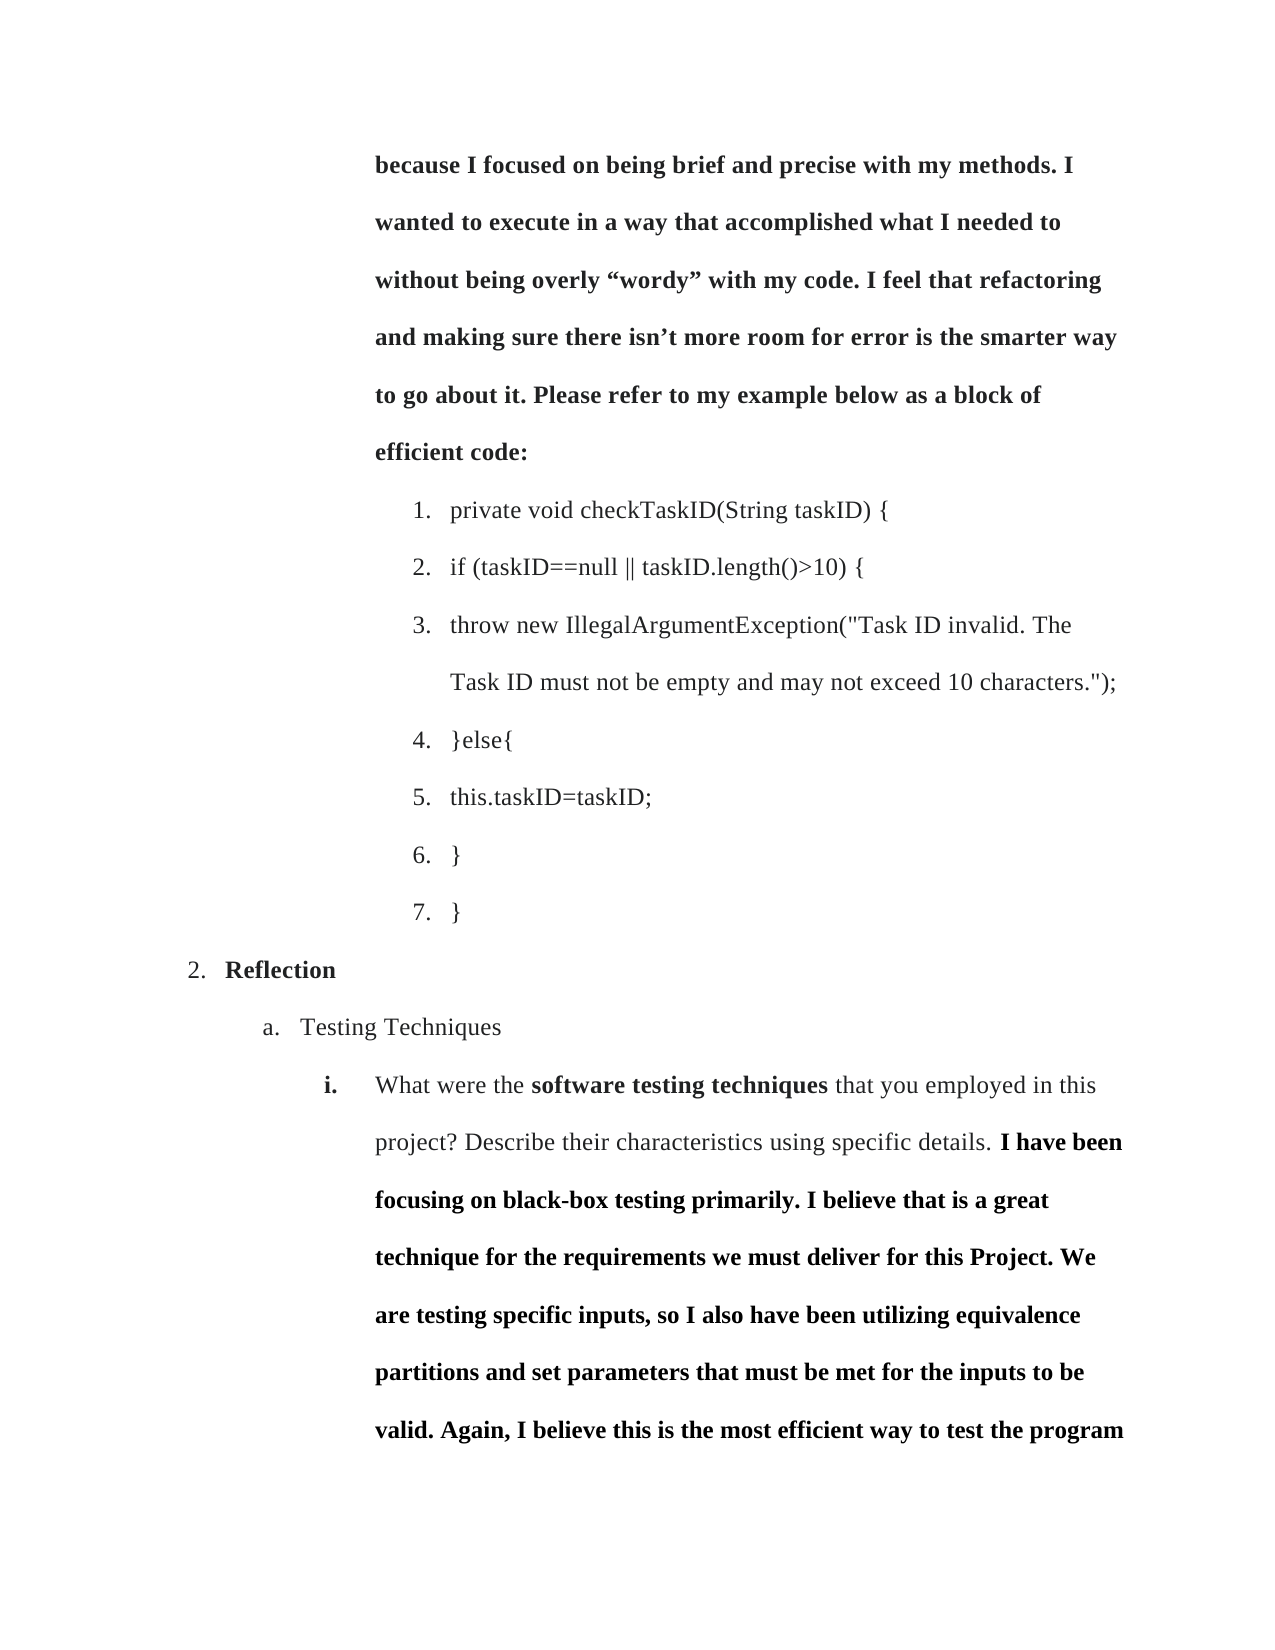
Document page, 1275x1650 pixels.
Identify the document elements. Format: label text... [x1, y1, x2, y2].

list if (taskID==null || taskID.length()>10) { [412, 552, 1125, 581]
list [337, 150, 1125, 466]
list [337, 1070, 1125, 1444]
list Reflection [187, 955, 1125, 984]
list } [412, 840, 1125, 869]
list throw new IllegalArgumentException("Task ID invalid. The Task ID must not be empty and may not exceed 10 characters."); [412, 610, 1125, 696]
list } [412, 897, 1125, 926]
list private void checkTaskID(String taskID) { [412, 495, 1125, 524]
list }else{ [412, 725, 1125, 754]
list Testing Techniques [262, 1012, 1125, 1041]
list this.taskID=taskID; [412, 782, 1125, 811]
